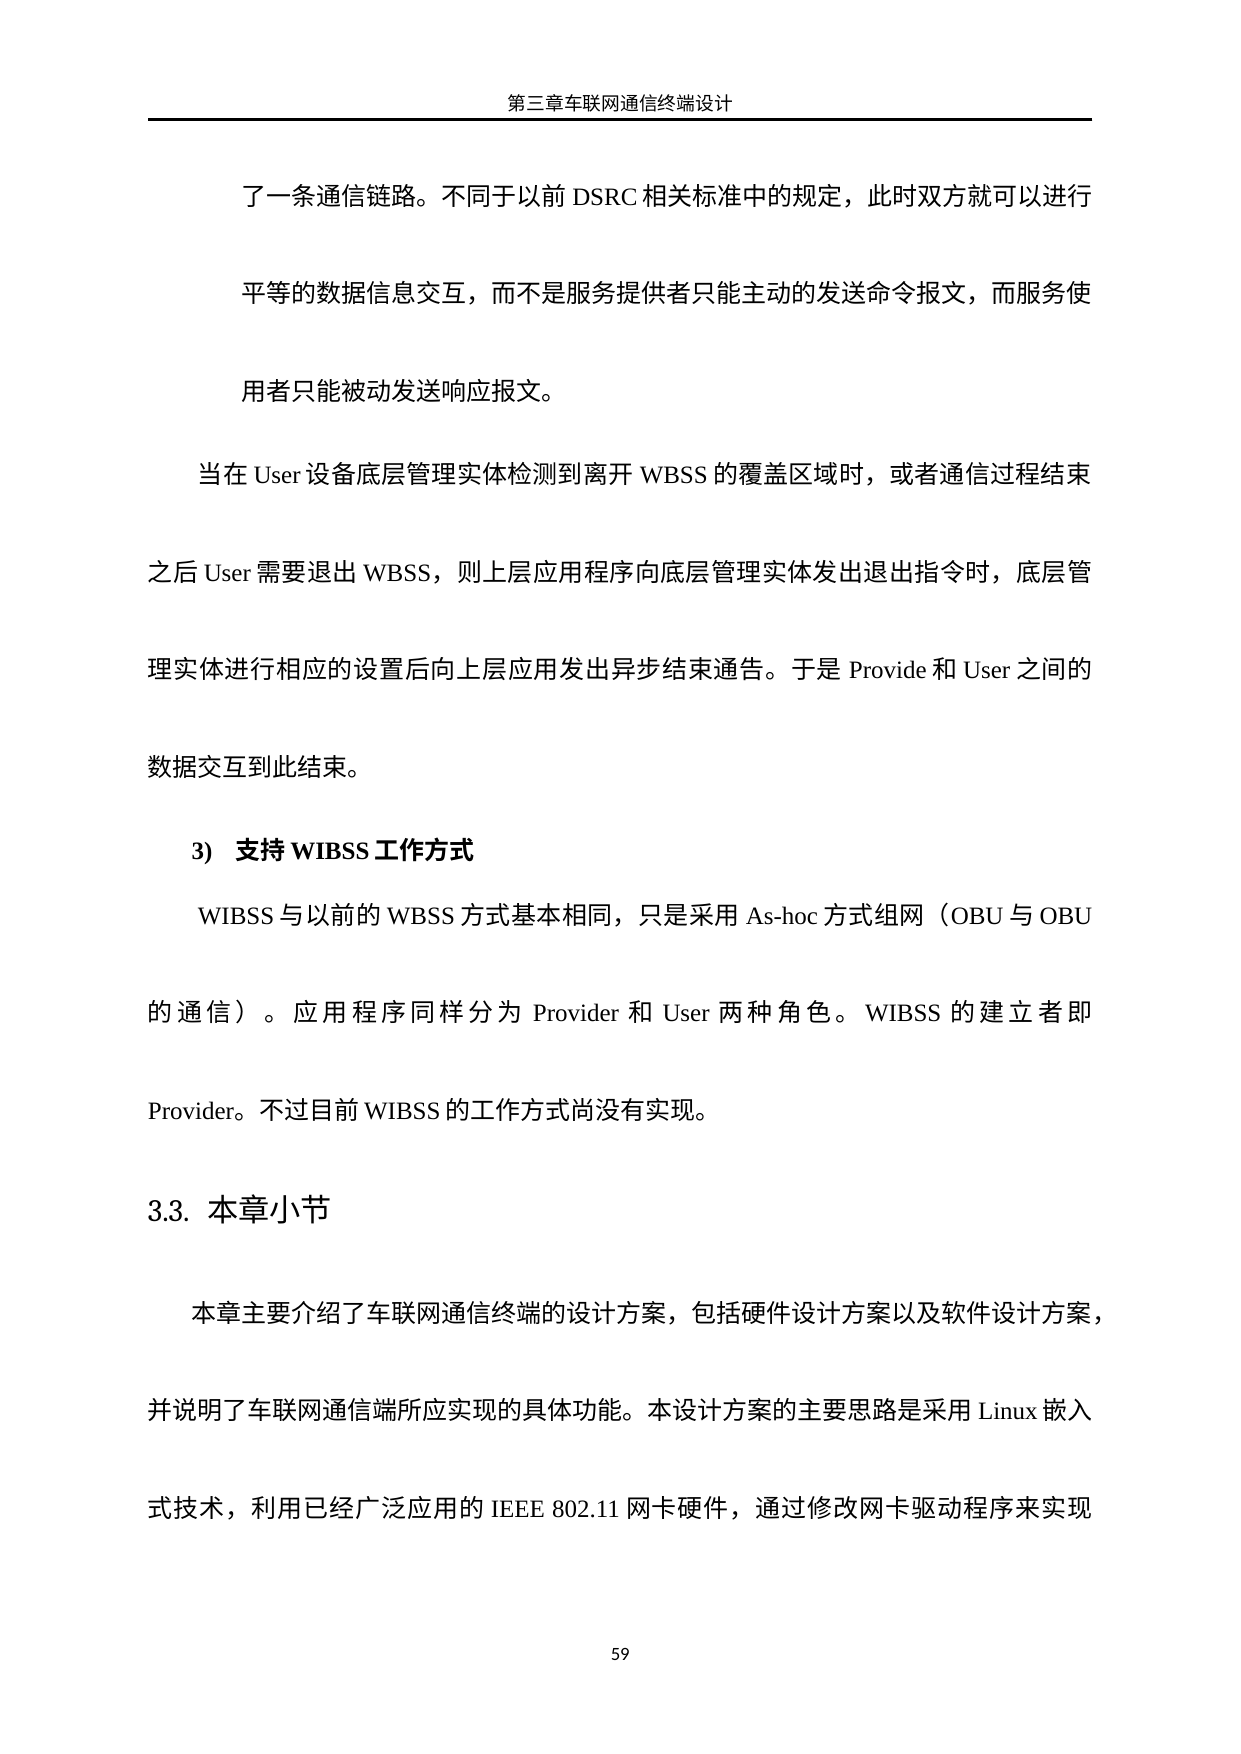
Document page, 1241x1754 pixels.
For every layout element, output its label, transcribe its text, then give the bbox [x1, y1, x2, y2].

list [198, 162, 1092, 422]
text 当在User设备底层管理实体检测到离开WBSS的覆盖区域时，或者通信过程结束之后User需要退出WBSS，则上层应用程序向底层管理实体发出退出指令时，底层管理实体进行相应的设置后向上层应用发出异步结束通告。于是Provide和User之间的数据交互到此结束。 [148, 440, 1092, 798]
subtitle 本章小节 [148, 1175, 1092, 1240]
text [148, 1279, 1092, 1539]
text WIBSS与以前的WBSS方式基本相同，只是采用As-hoc方式组网（OBU与OBU的通信）。应用程序同样分为Provider和User两种角色。WIBSS的建立者即Provider。不过目前WIBSS的工作方式尚没有实现。 [148, 881, 1092, 1141]
list 支持WIBSS工作方式 [191, 816, 1092, 881]
